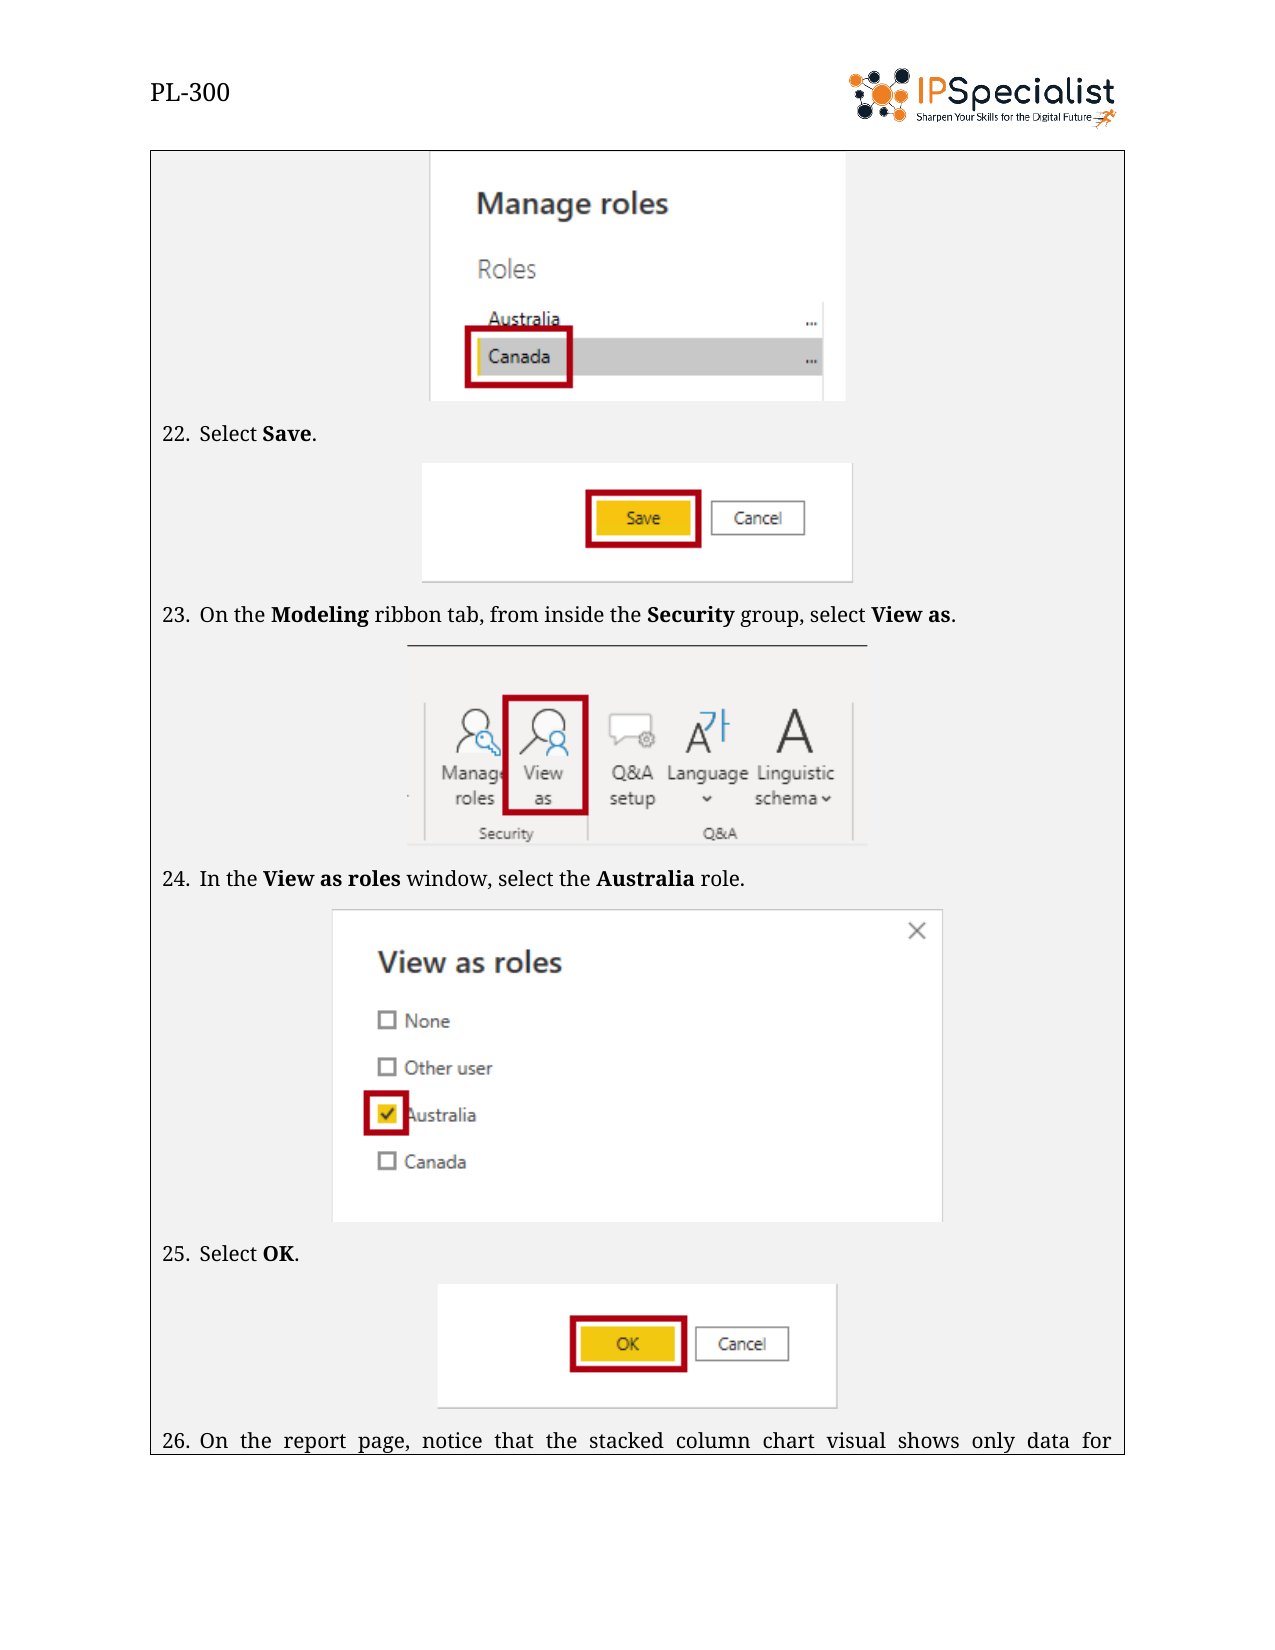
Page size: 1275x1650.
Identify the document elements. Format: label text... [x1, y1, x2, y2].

picture [421, 463, 854, 583]
picture [407, 645, 868, 847]
picture [843, 54, 1121, 136]
picture [437, 1284, 838, 1409]
picture [331, 909, 944, 1222]
picture [429, 151, 846, 401]
